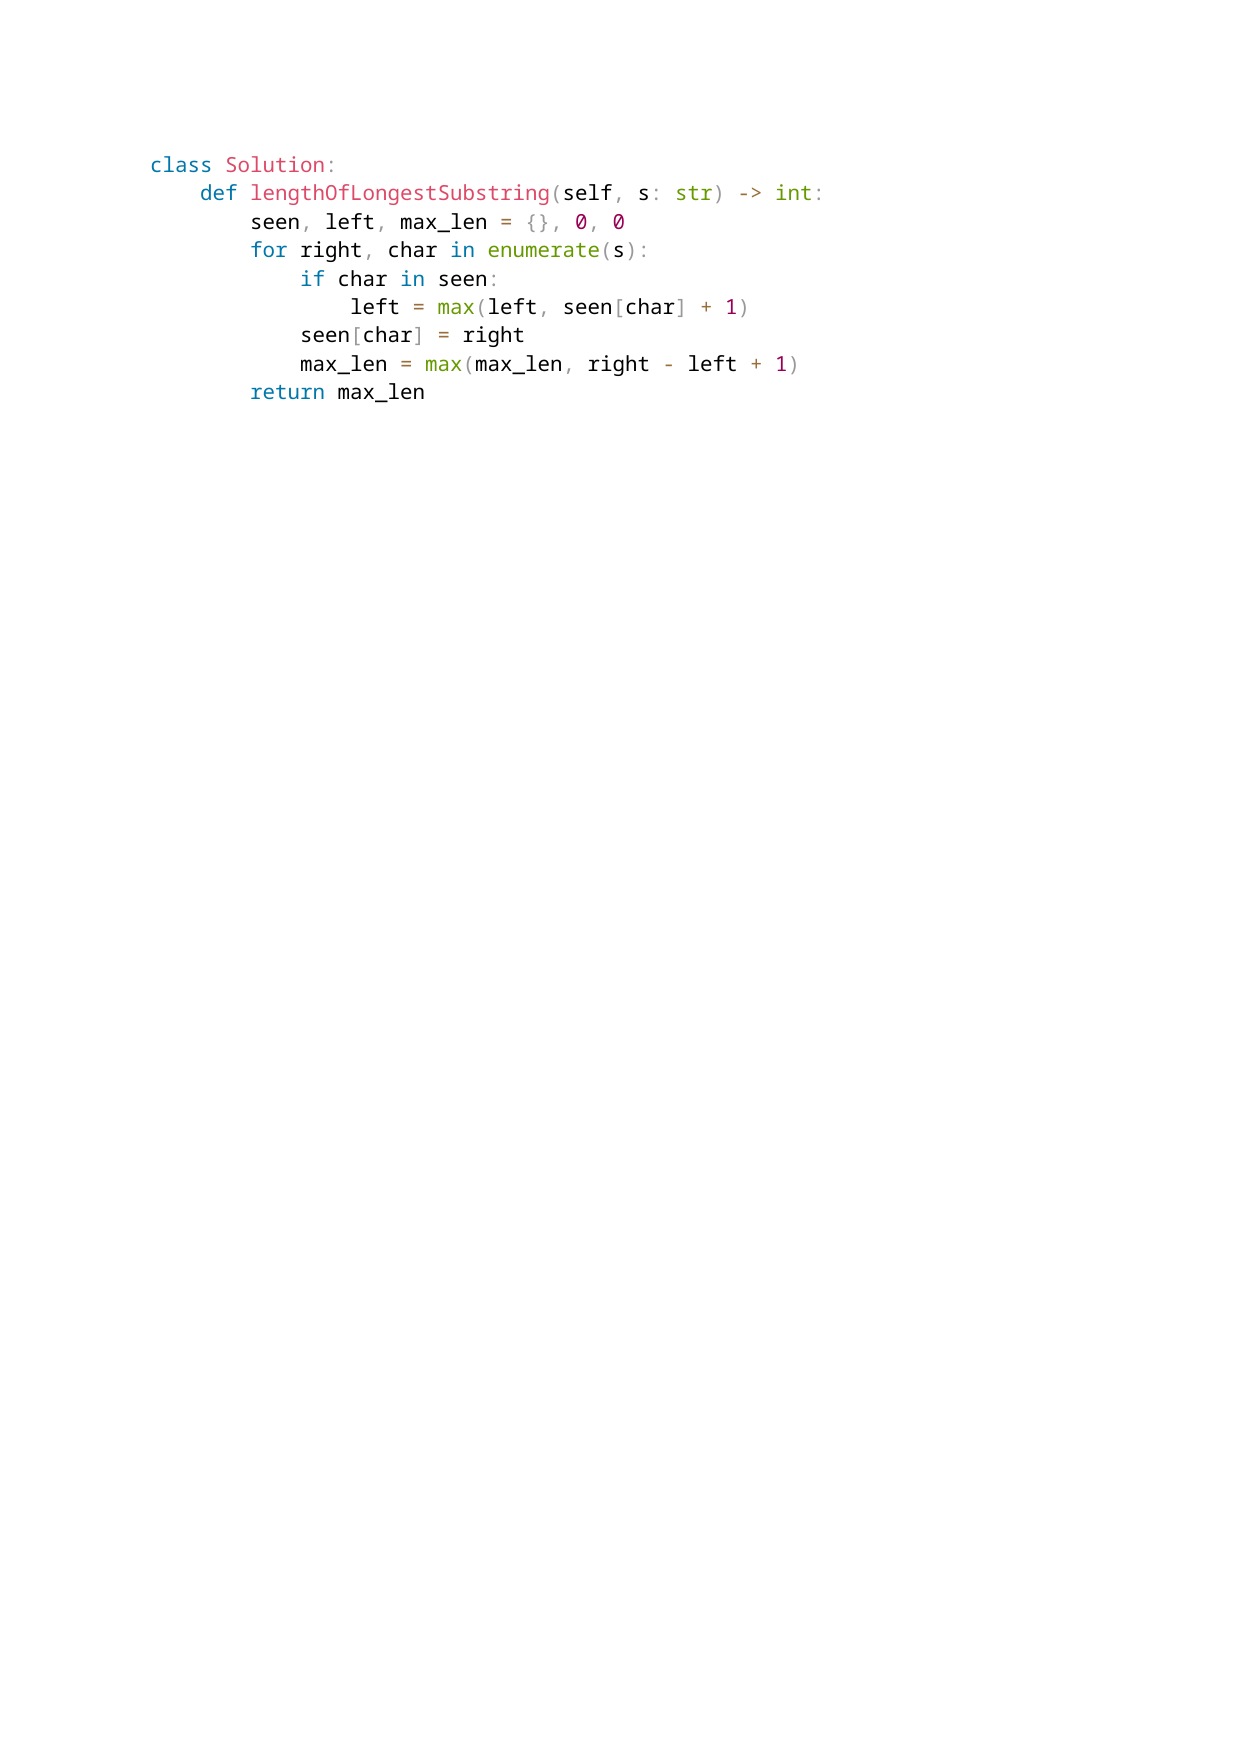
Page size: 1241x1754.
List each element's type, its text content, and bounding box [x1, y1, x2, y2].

text left = max(left, seen[char] + 1) [150, 292, 1090, 321]
text seen, left, max_len = {}, 0, 0 [150, 207, 1090, 235]
text class Solution: [150, 150, 1090, 178]
text def lengthOfLongestSubstring(self, s: str) -> int: [150, 178, 1090, 207]
text seen[char] = right [150, 321, 1090, 349]
text for right, char in enumerate(s): [150, 235, 1090, 264]
text if char in seen: [150, 264, 1090, 292]
text return max_len [150, 377, 1090, 406]
text max_len = max(max_len, right - left + 1) [150, 349, 1090, 377]
